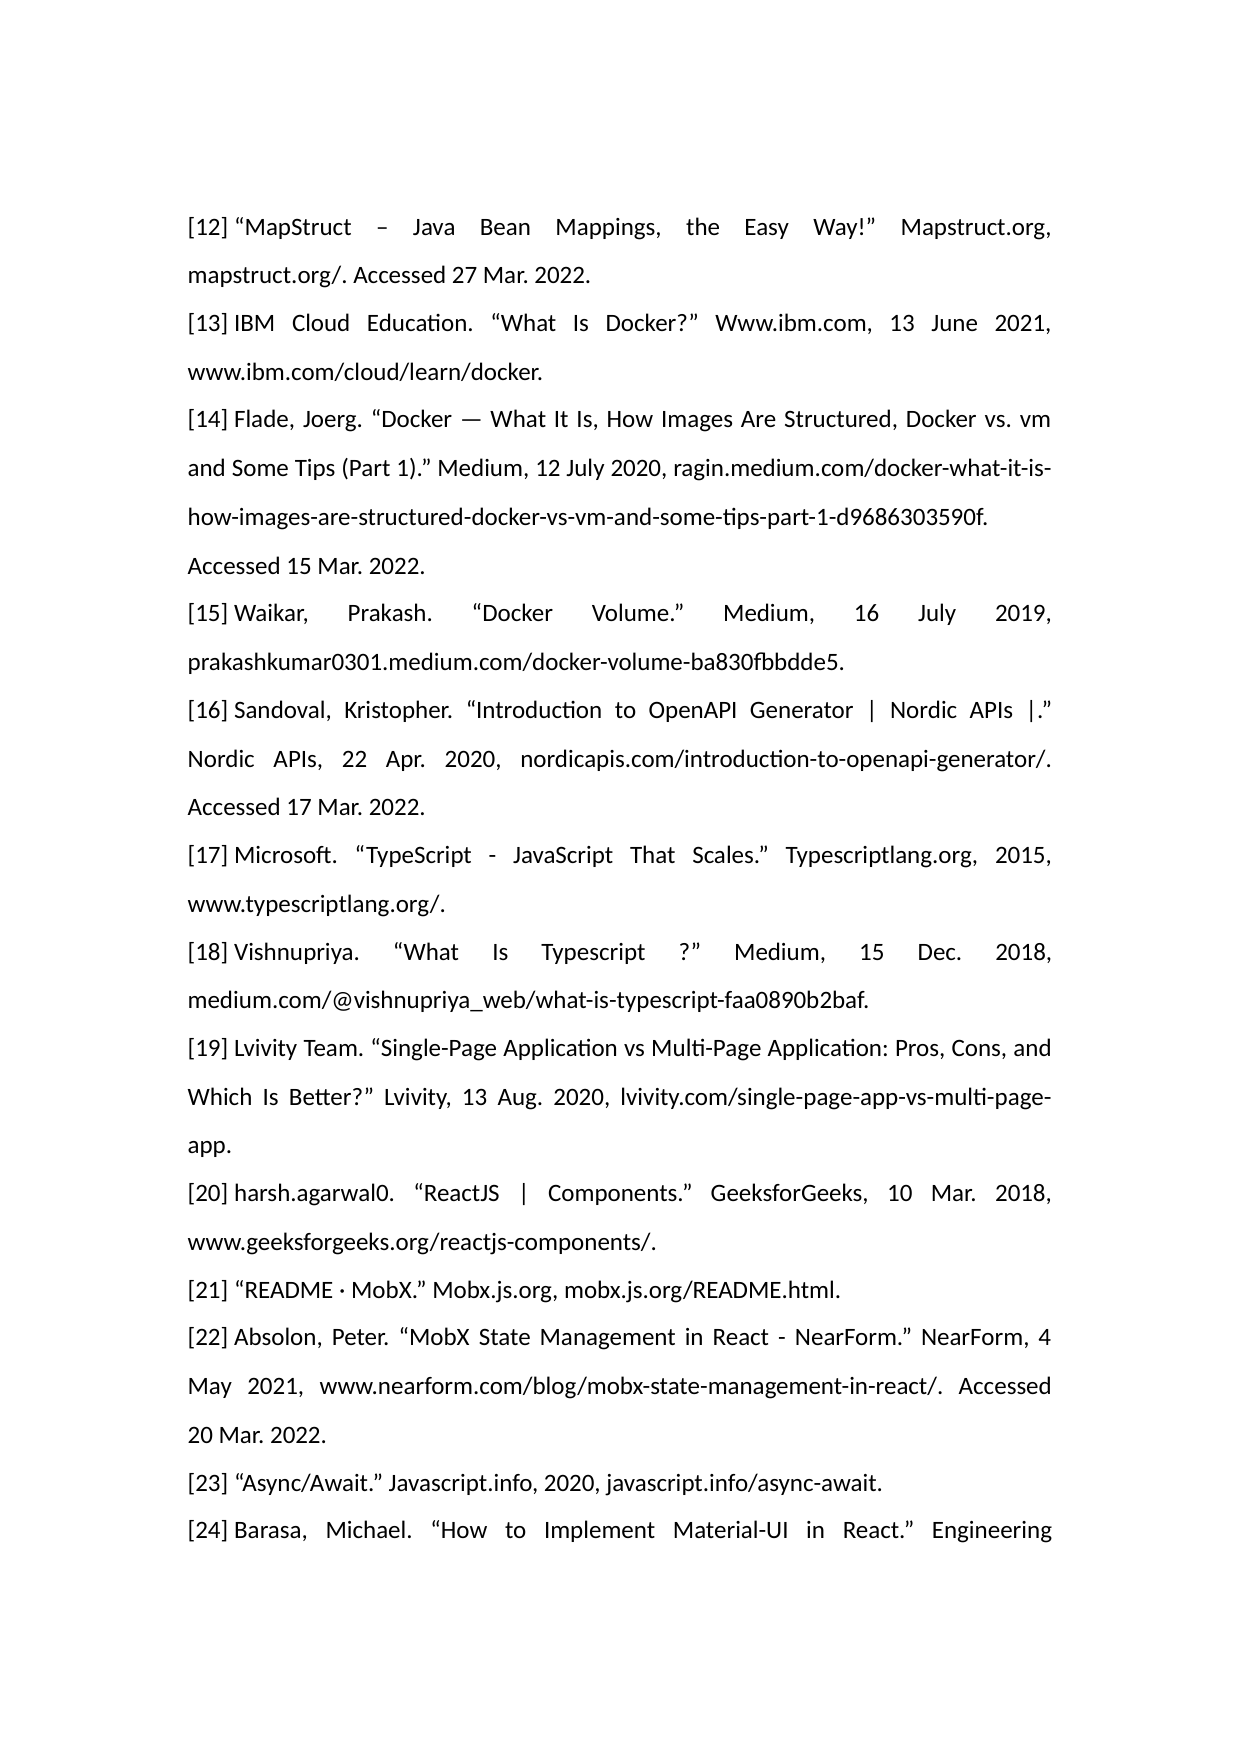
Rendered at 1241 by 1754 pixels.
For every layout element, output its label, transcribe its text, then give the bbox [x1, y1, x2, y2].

list Lvivity Team. “Single-Page Application vs Multi-Page Application: Pros, Cons, and Which Is Better?” Lvivity, 13 Aug. 2020, lvivity.com/single-page-app-vs-multi-page-app. [187, 1031, 1053, 1161]
list Absolon, Peter. “MobX State Management in React - NearForm.” NearForm, 4 May 2021, www.nearform.com/blog/mobx-state-management-in-react/. Accessed 20 Mar. 2022. [187, 1321, 1053, 1451]
list Microsoft. “TypeScript - JavaScript That Scales.” Typescriptlang.org, 2015, www.typescriptlang.org/. [187, 838, 1053, 919]
list harsh.agarwal0. “ReactJS | Components.” GeeksforGeeks, 10 Mar. 2018, www.geeksforgeeks.org/reactjs-components/. [187, 1176, 1053, 1258]
list IBM Cloud Education. “What Is Docker?” Www.ibm.com, 13 June 2021, www.ibm.com/cloud/learn/docker. [187, 306, 1053, 387]
list “MapStruct – Java Bean Mappings, the Easy Way!” Mapstruct.org, mapstruct.org/. Accessed 27 Mar. 2022. [187, 210, 1053, 291]
list “Async/Await.” Javascript.info, 2020, javascript.info/async-await. [187, 1466, 1053, 1498]
list Vishnupriya. “What Is Typescript ?” Medium, 15 Dec. 2018, medium.com/@vishnupriya_web/what-is-typescript-faa0890b2baf. [187, 935, 1053, 1016]
list Waikar, Prakash. “Docker Volume.” Medium, 16 July 2019, prakashkumar0301.medium.com/docker-volume-ba830fbbdde5. [187, 597, 1053, 678]
list “README · MobX.” Mobx.js.org, mobx.js.org/README.html. [187, 1273, 1053, 1305]
list Sandoval, Kristopher. “Introduction to OpenAPI Generator | Nordic APIs |.” Nordic APIs, 22 Apr. 2020, nordicapis.com/introduction-to-openapi-generator/. Accessed 17 Mar. 2022. [187, 693, 1053, 823]
list Flade, Joerg. “Docker — What It Is, How Images Are Structured, Docker vs. vm and Some Tips (Part 1).” Medium, 12 July 2020, ragin.medium.com/docker-what-it-is-how-images-are-structured-docker-vs-vm-and-some-tips-part-1-d9686303590f. Accessed 15 Mar. 2022. [187, 403, 1053, 581]
